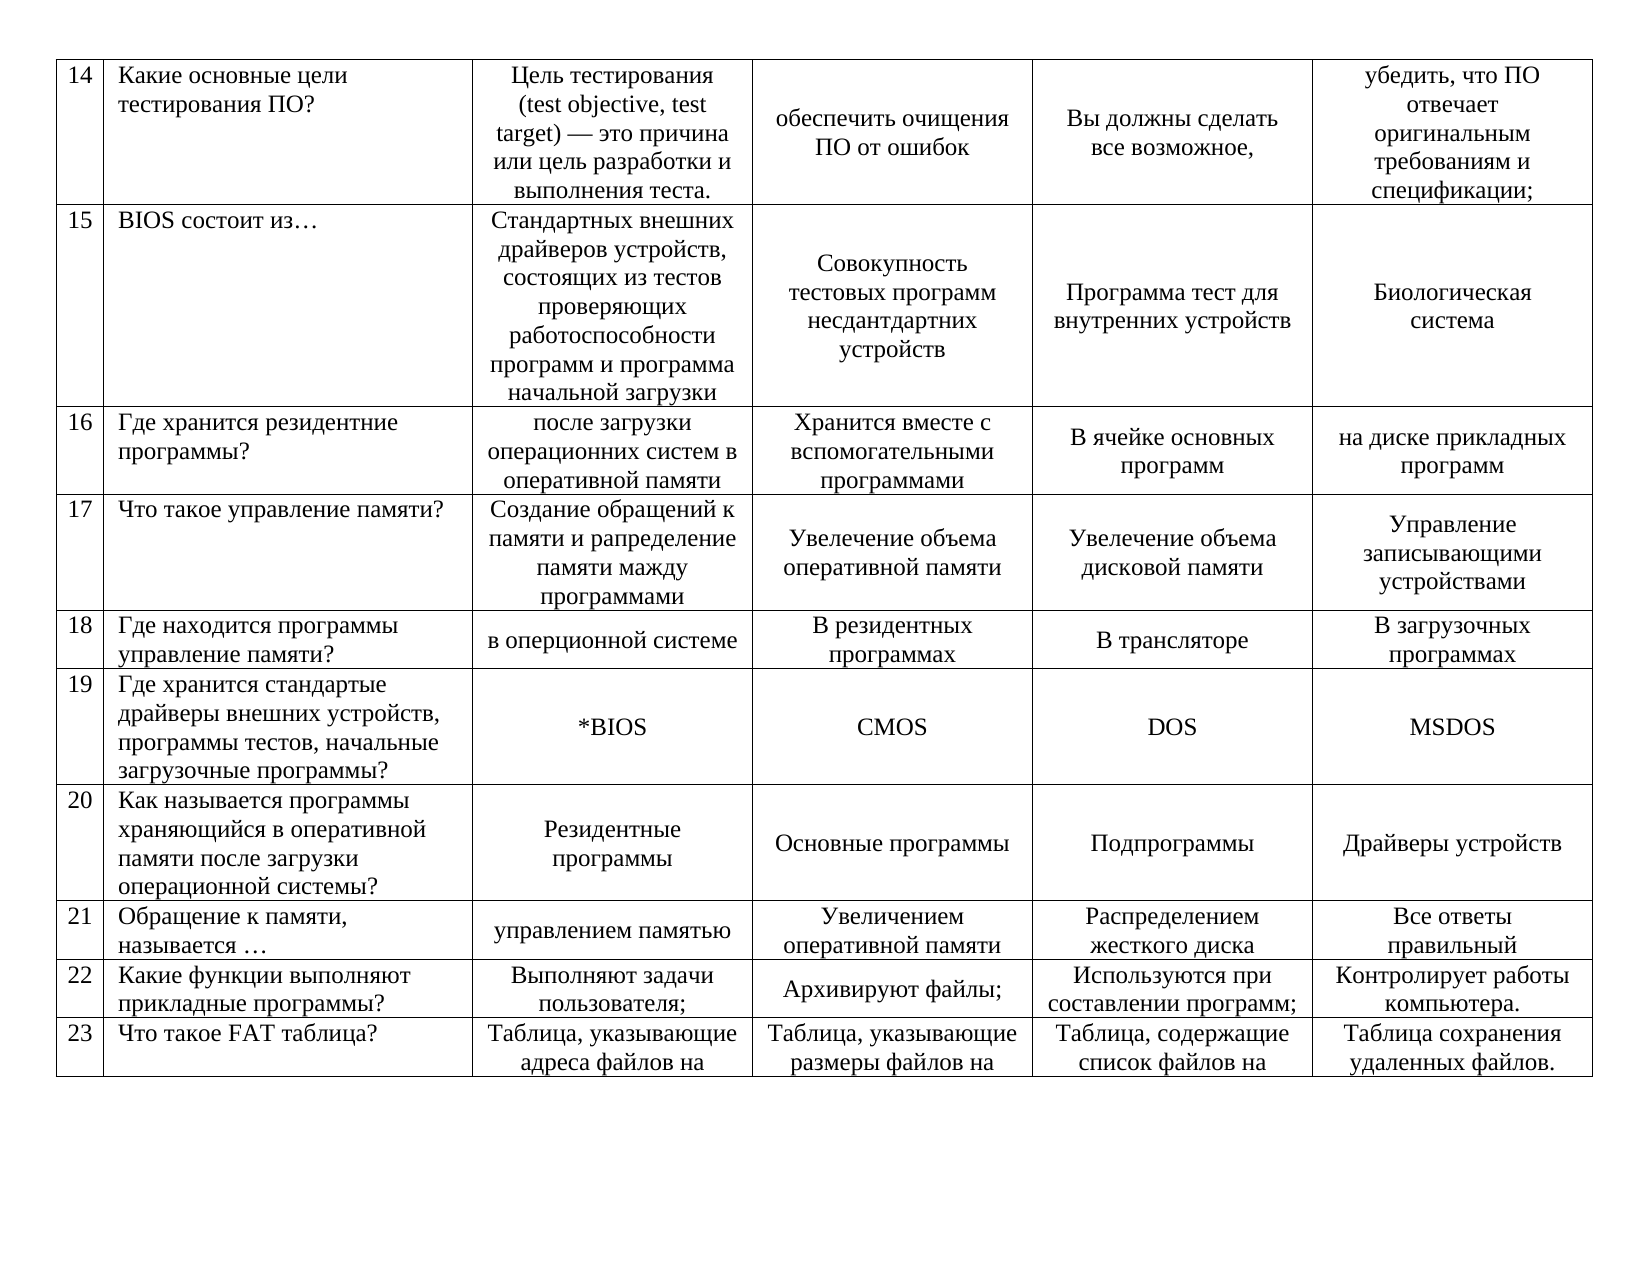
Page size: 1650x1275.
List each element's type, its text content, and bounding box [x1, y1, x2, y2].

table_cell CMOS [753, 669, 1032, 784]
table_cell 19 [57, 669, 103, 784]
table_cell Какие основные цели тестирования ПО? [104, 60, 472, 204]
table_cell Вы должны сделать все возможное, [1033, 60, 1312, 204]
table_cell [1033, 1018, 1312, 1076]
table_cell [753, 1018, 1032, 1076]
table_cell Биологическая система [1313, 205, 1592, 406]
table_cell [1313, 1018, 1592, 1076]
table_cell Распределением жесткого диска [1033, 901, 1312, 959]
table_cell управлением памятью [473, 901, 752, 959]
table_cell Увеличением оперативной памяти [753, 901, 1032, 959]
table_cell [104, 1018, 472, 1076]
table_cell 17 [57, 495, 103, 609]
table_cell Выполняют задачи пользователя; [473, 960, 752, 1017]
table_cell DOS [1033, 669, 1312, 784]
table_cell Контролирует работы компьютера. [1313, 960, 1592, 1017]
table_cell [473, 1018, 752, 1076]
table_cell Резидентные программы [473, 785, 752, 900]
table_cell Цель тестирования (test objective, test target) — это причина или цель разработки и выполнения теста. [473, 60, 752, 204]
table_cell В ячейке основных программ [1033, 407, 1312, 493]
table_cell 23 [57, 1018, 103, 1076]
table_cell 14 [57, 60, 103, 204]
table_cell 18 [57, 611, 103, 668]
table_cell Где хранится стандартые драйверы внешних устройств, программы тестов, начальные загрузочные программы? [104, 669, 472, 784]
table_cell *BIOS [473, 669, 752, 784]
table_cell В трансляторе [1033, 611, 1312, 668]
table_cell Все ответы правильный [1313, 901, 1592, 959]
table_cell Обращение к памяти, называется … [104, 901, 472, 959]
table_cell убедить, что ПО отвечает оригинальным требованиям и спецификации; [1313, 60, 1592, 204]
table_cell Архивируют файлы; [753, 960, 1032, 1017]
table_cell 20 [57, 785, 103, 900]
table_cell Используются при составлении программ; [1033, 960, 1312, 1017]
table_cell Как называется программы храняющийся в оперативной памяти после загрузки операционной системы? [104, 785, 472, 900]
table_cell Основные программы [753, 785, 1032, 900]
table_cell Что такое управление памяти? [104, 495, 472, 609]
table_cell Где хранится резидентние программы? [104, 407, 472, 493]
table_cell Хранится вместе с вспомогательными программами [753, 407, 1032, 493]
table_cell 21 [57, 901, 103, 959]
table_cell Создание обращений к памяти и рапределение памяти мажду программами [473, 495, 752, 609]
table_cell Программа тест для внутренних устройств [1033, 205, 1312, 406]
table_cell Совокупность тестовых программ несдантдартних устройств [753, 205, 1032, 406]
table_cell MSDOS [1313, 669, 1592, 784]
table_cell 15 [57, 205, 103, 406]
table_cell BIOS состоит из… [104, 205, 472, 406]
table_cell Увелечение объема дисковой памяти [1033, 495, 1312, 609]
table_cell Драйверы устройств [1313, 785, 1592, 900]
table_cell Подпрограммы [1033, 785, 1312, 900]
table_cell Управление записывающими устройствами [1313, 495, 1592, 609]
table_cell Стандартных внешних драйверов устройств, состоящих из тестов проверяющих работоспособности программ и программа начальной загрузки [473, 205, 752, 406]
table_cell после загрузки операционних систем в оперативной памяти [473, 407, 752, 493]
table_cell Увелечение объема оперативной памяти [753, 495, 1032, 609]
table_cell 22 [57, 960, 103, 1017]
table_cell в оперционной системе [473, 611, 752, 668]
table_cell Где находится программы управление памяти? [104, 611, 472, 668]
table_cell В резидентных программах [753, 611, 1032, 668]
table_cell Какие функции выполняют прикладные программы? [104, 960, 472, 1017]
table_cell обеспечить очищения ПО от ошибок [753, 60, 1032, 204]
table_cell В загрузочных программах [1313, 611, 1592, 668]
table_cell 16 [57, 407, 103, 493]
table_cell на диске прикладных программ [1313, 407, 1592, 493]
